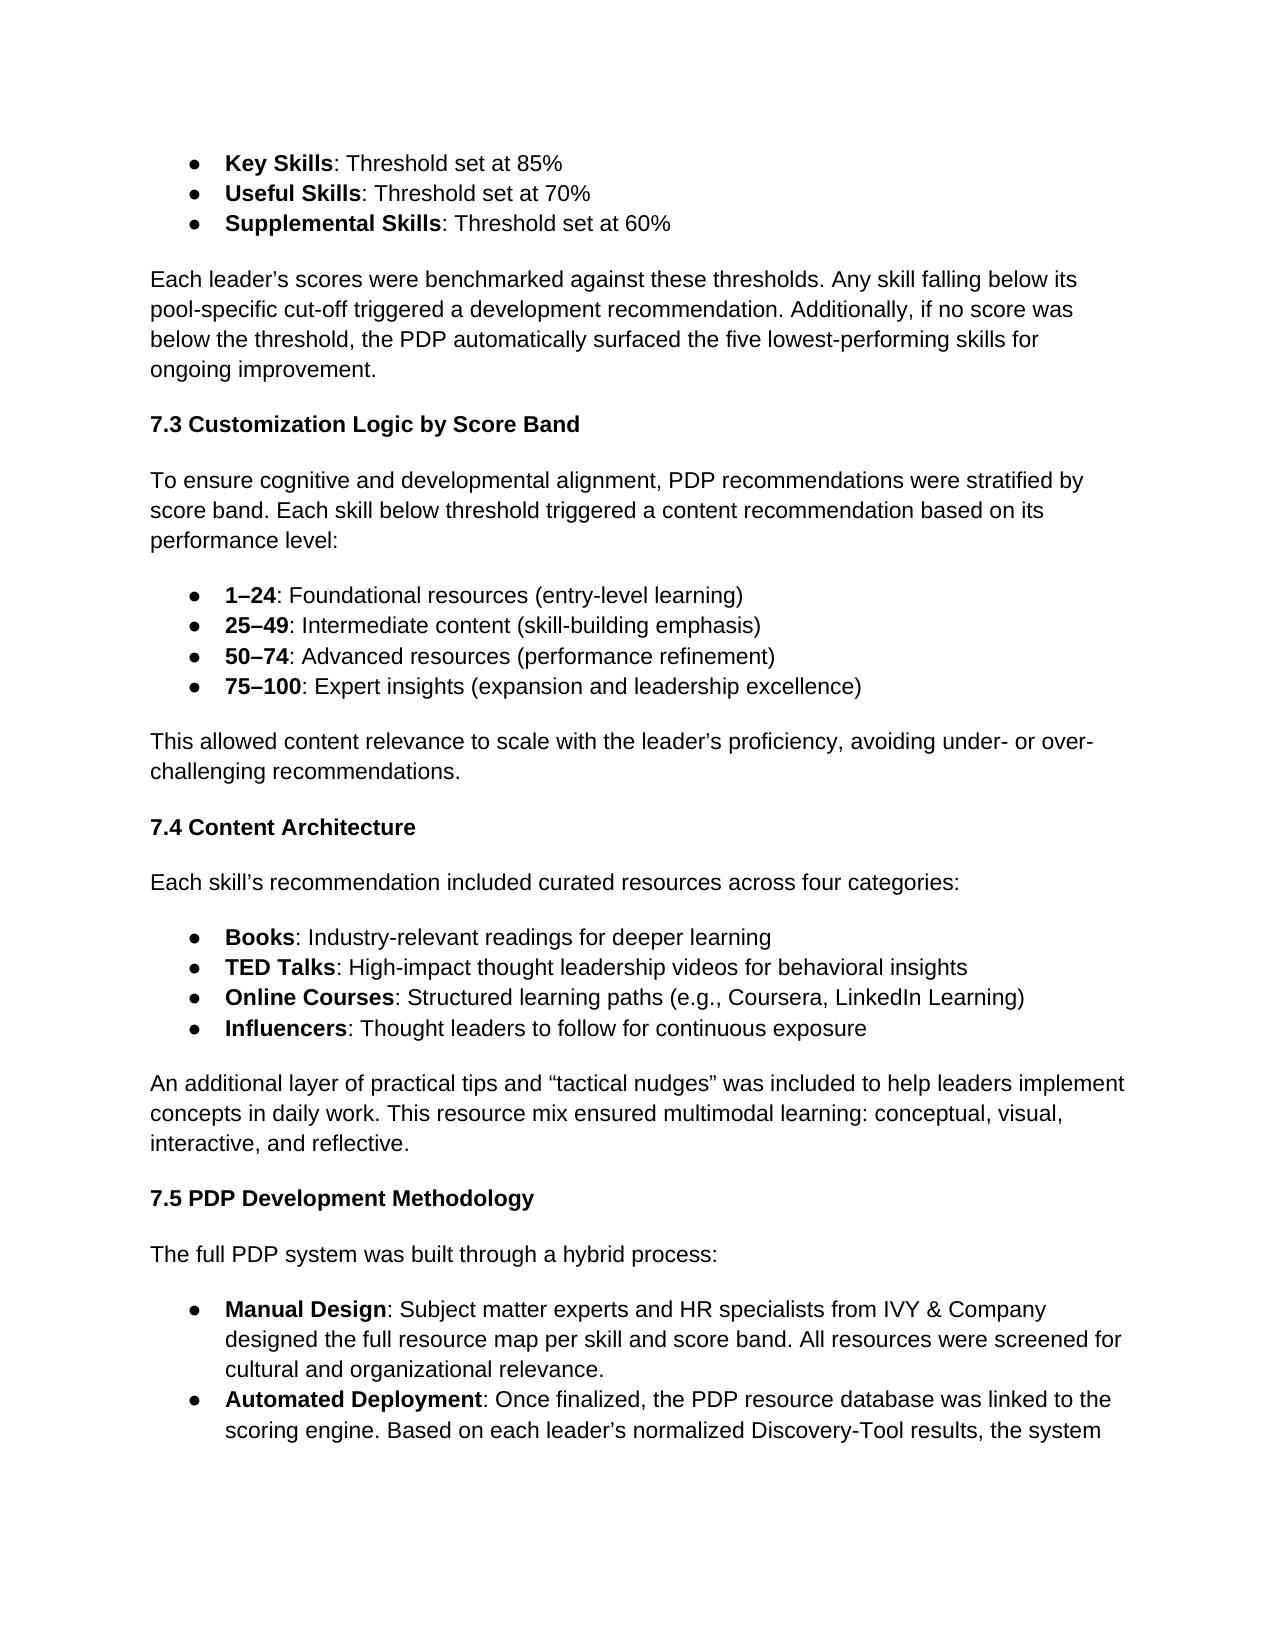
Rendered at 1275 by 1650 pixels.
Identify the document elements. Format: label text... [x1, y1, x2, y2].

subtitle 7.5 PDP Development Methodology [150, 1185, 1125, 1212]
text Each skill’s recommendation included curated resources across four categories: [150, 869, 1125, 895]
list 75–100: Expert insights (expansion and leadership excellence) [187, 673, 1125, 699]
list Useful Skills: Threshold set at 70% [187, 180, 1125, 207]
list Supplemental Skills: Threshold set at 60% [187, 210, 1125, 237]
subtitle 7.3 Customization Logic by Score Band [150, 411, 1125, 438]
list Online Courses: Structured learning paths (e.g., Coursera, LinkedIn Learning) [187, 984, 1125, 1011]
list 50–74: Advanced resources (performance refinement) [187, 643, 1125, 669]
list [187, 1386, 1125, 1443]
list Books: Industry-relevant readings for deeper learning [187, 924, 1125, 950]
text This allowed content relevance to scale with the leader’s proficiency, avoiding under- or over-challenging recommendations. [150, 728, 1125, 785]
text To ensure cognitive and developmental alignment, PDP recommendations were stratified by score band. Each skill below threshold triggered a content recommendation based on its performance level: [150, 467, 1125, 553]
list 25–49: Intermediate content (skill-building emphasis) [187, 612, 1125, 639]
list Influencers: Thought leaders to follow for continuous exposure [187, 1014, 1125, 1041]
subtitle 7.4 Content Architecture [150, 813, 1125, 840]
text An additional layer of practical tips and “tactical nudges” was included to help leaders implement concepts in daily work. This resource mix ensured multimodal learning: conceptual, visual, interactive, and reflective. [150, 1070, 1125, 1157]
text Each leader’s scores were benchmarked against these thresholds. Any skill falling below its pool-specific cut-off triggered a development recommendation. Additionally, if no score was below the threshold, the PDP automatically surfaced the five lowest-performing skills for ongoing improvement. [150, 266, 1125, 383]
list Manual Design: Subject matter experts and HR specialists from IVY & Company designed the full resource map per skill and score band. All resources were screened for cultural and organizational relevance. [187, 1296, 1125, 1383]
text The full PDP system was built through a hybrid process: [150, 1241, 1125, 1267]
list Key Skills: Threshold set at 85% [187, 150, 1125, 176]
list 1–24: Foundational resources (entry-level learning) [187, 582, 1125, 609]
list TED Talks: High-impact thought leadership videos for behavioral insights [187, 954, 1125, 981]
